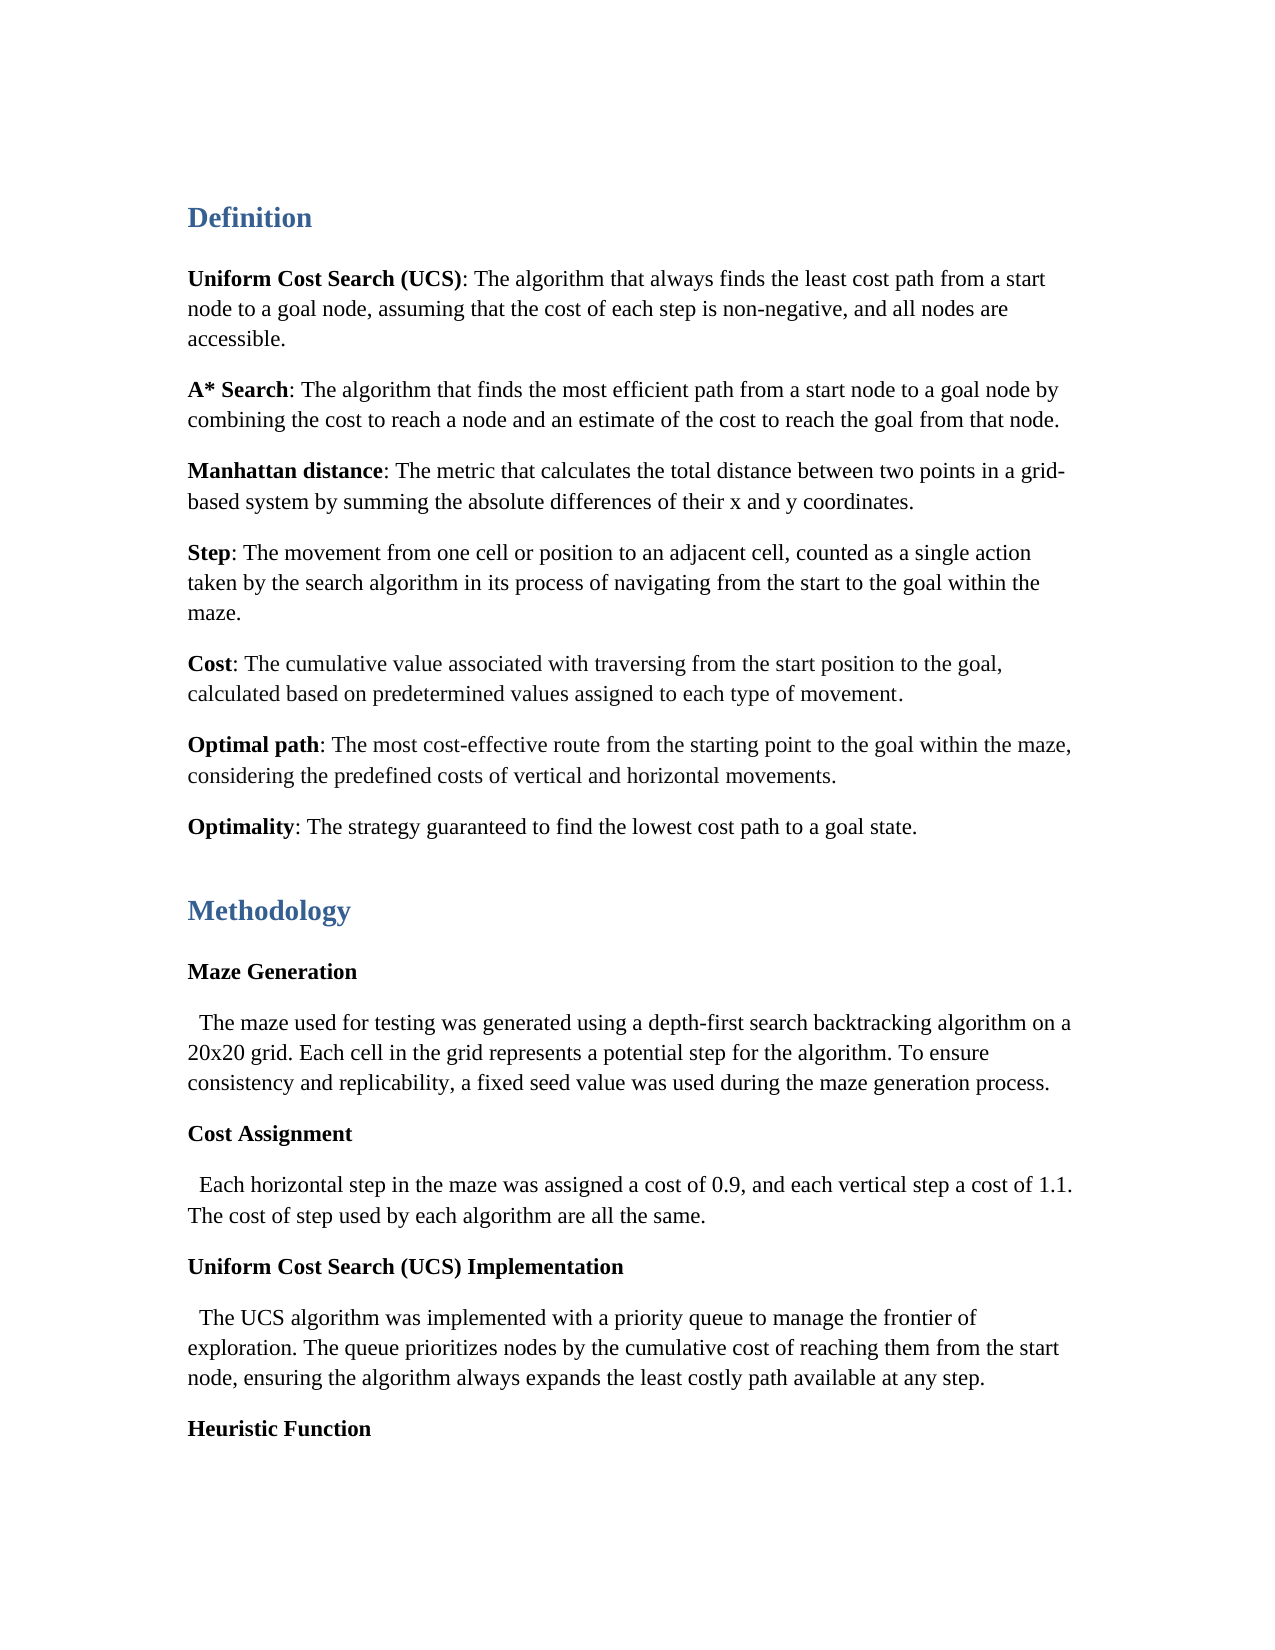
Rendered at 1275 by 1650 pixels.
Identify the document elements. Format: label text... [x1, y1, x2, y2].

text Manhattan distance: The metric that calculates the total distance between two points in a grid-based system by summing the absolute differences of their x and y coordinates. [187, 458, 1087, 514]
text Optimal path: The most cost-effective route from the starting point to the goal within the maze, considering the predefined costs of vertical and horizontal movements. [187, 732, 1087, 788]
text The UCS algorithm was implemented with a priority queue to manage the frontier of exploration. The queue prioritizes nodes by the cumulative cost of reaching them from the start node, ensuring the algorithm always expands the least costly path available at any step. [187, 1304, 1087, 1391]
text Step: The movement from one cell or position to an adjacent cell, counted as a single action taken by the search algorithm in its process of navigating from the start to the goal within the maze. [187, 539, 1087, 626]
text Uniform Cost Search (UCS) Implementation [187, 1253, 1087, 1279]
text Cost Assignment [187, 1120, 1087, 1147]
text A* Search: The algorithm that finds the most efficient path from a start node to a goal node by combining the cost to reach a node and an estimate of the cost to reach the goal from that node. [187, 376, 1087, 433]
text Optimality: The strategy guaranteed to find the lowest cost path to a goal state. [187, 813, 1087, 839]
text Heuristic Function [187, 1415, 1087, 1442]
text Cost: The cumulative value associated with traversing from the start position to the goal, calculated based on predetermined values assigned to each type of movement. [187, 650, 1087, 707]
text Maze Generation [187, 958, 1087, 984]
text Uniform Cost Search (UCS): The algorithm that always finds the least cost path from a start node to a goal node, assuming that the cost of each step is non-negative, and all nodes are accessible. [187, 265, 1087, 352]
subtitle Definition [187, 200, 1087, 233]
text Each horizontal step in the maze was assigned a cost of 0.9, and each vertical step a cost of 1.1. The cost of step used by each algorithm are all the same. [187, 1171, 1087, 1228]
subtitle Methodology [187, 893, 1087, 927]
text The maze used for testing was generated using a depth-first search backtracking algorithm on a 20x20 grid. Each cell in the grid represents a potential step for the algorithm. To ensure consistency and replicability, a fixed seed value was used during the maze generation process. [187, 1009, 1087, 1096]
